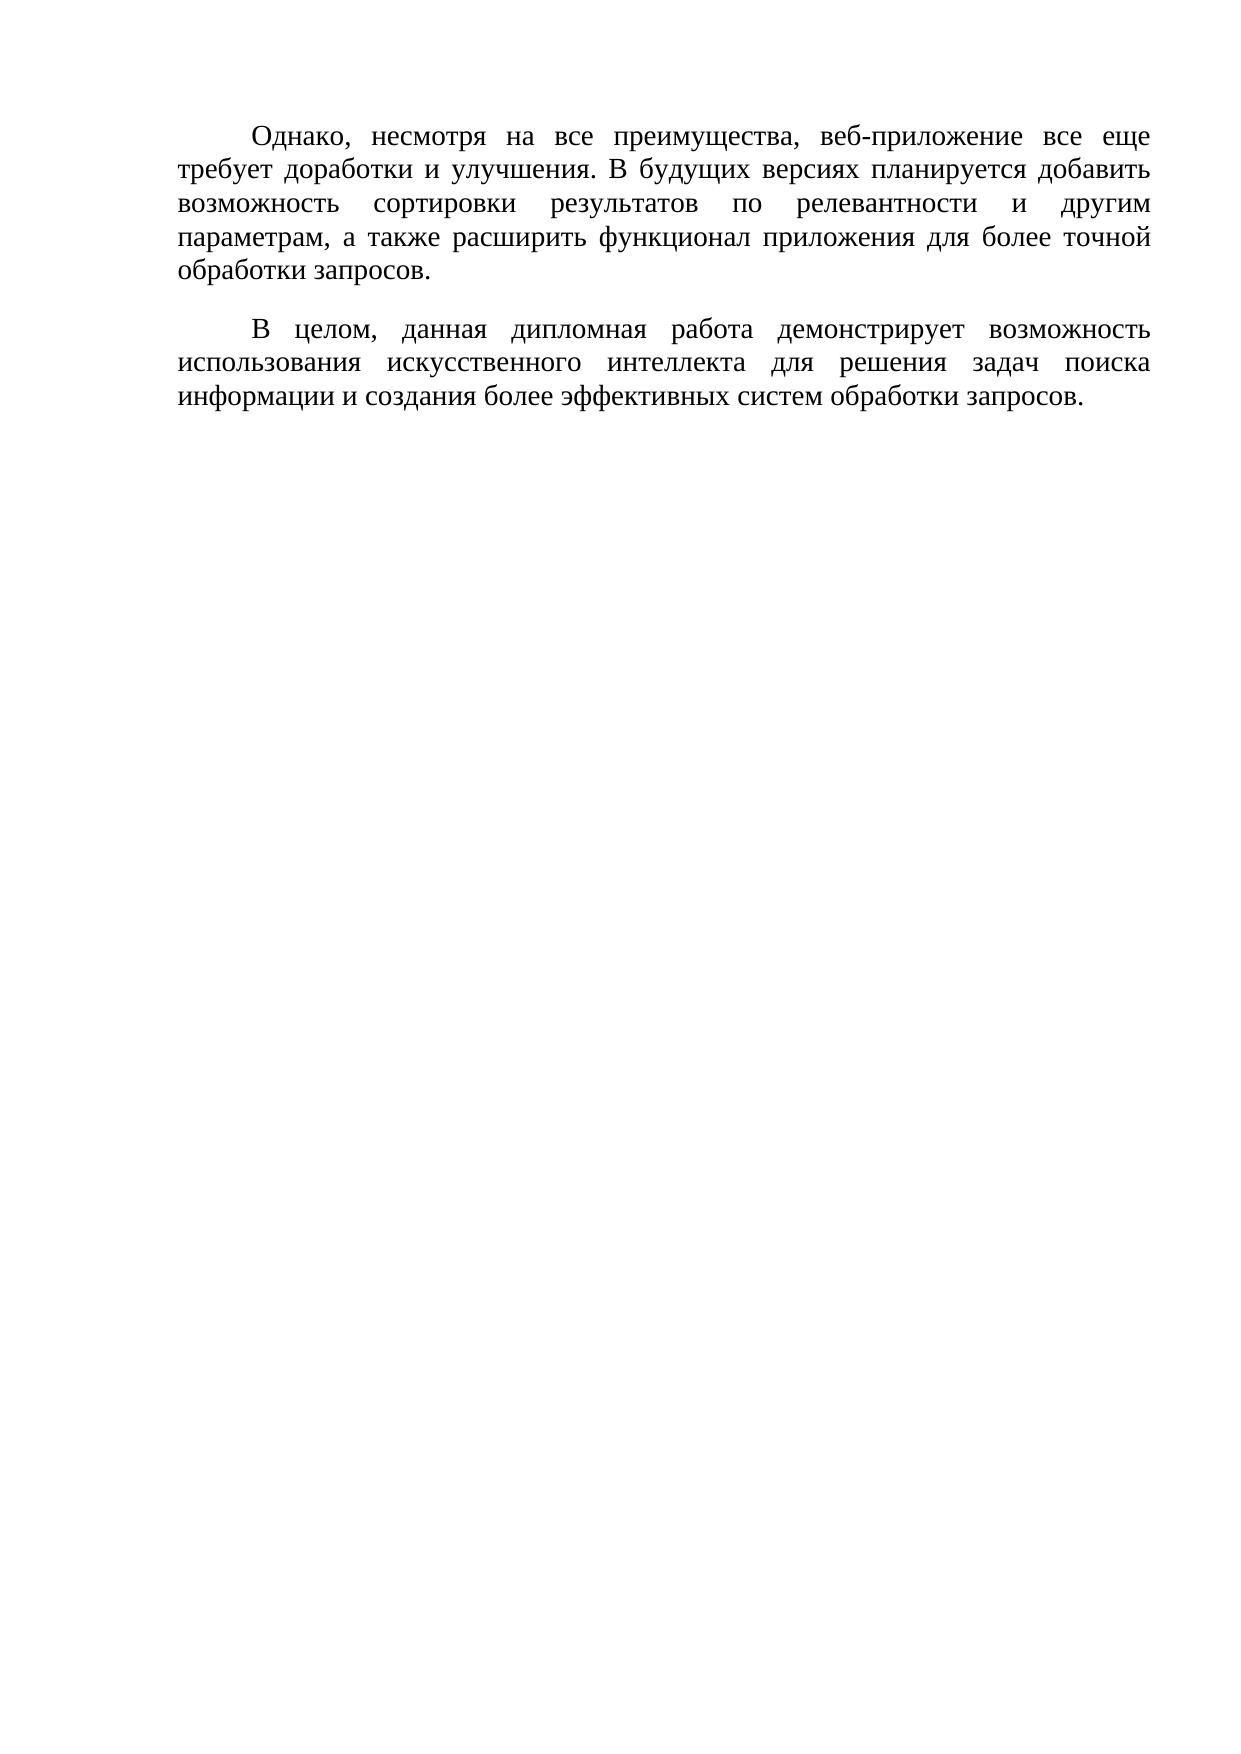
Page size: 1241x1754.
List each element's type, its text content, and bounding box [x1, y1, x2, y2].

text Однако, несмотря на все преимущества, веб-приложение все еще требует доработки и улучшения. В будущих версиях планируется добавить возможность сортировки результатов по релевантности и другим параметрам, а также расширить функционал приложения для более точной обработки запросов. [177, 118, 1152, 286]
text В целом, данная дипломная работа демонстрирует возможность использования искусственного интеллекта для решения задач поиска информации и создания более эффективных систем обработки запросов. [177, 311, 1152, 411]
